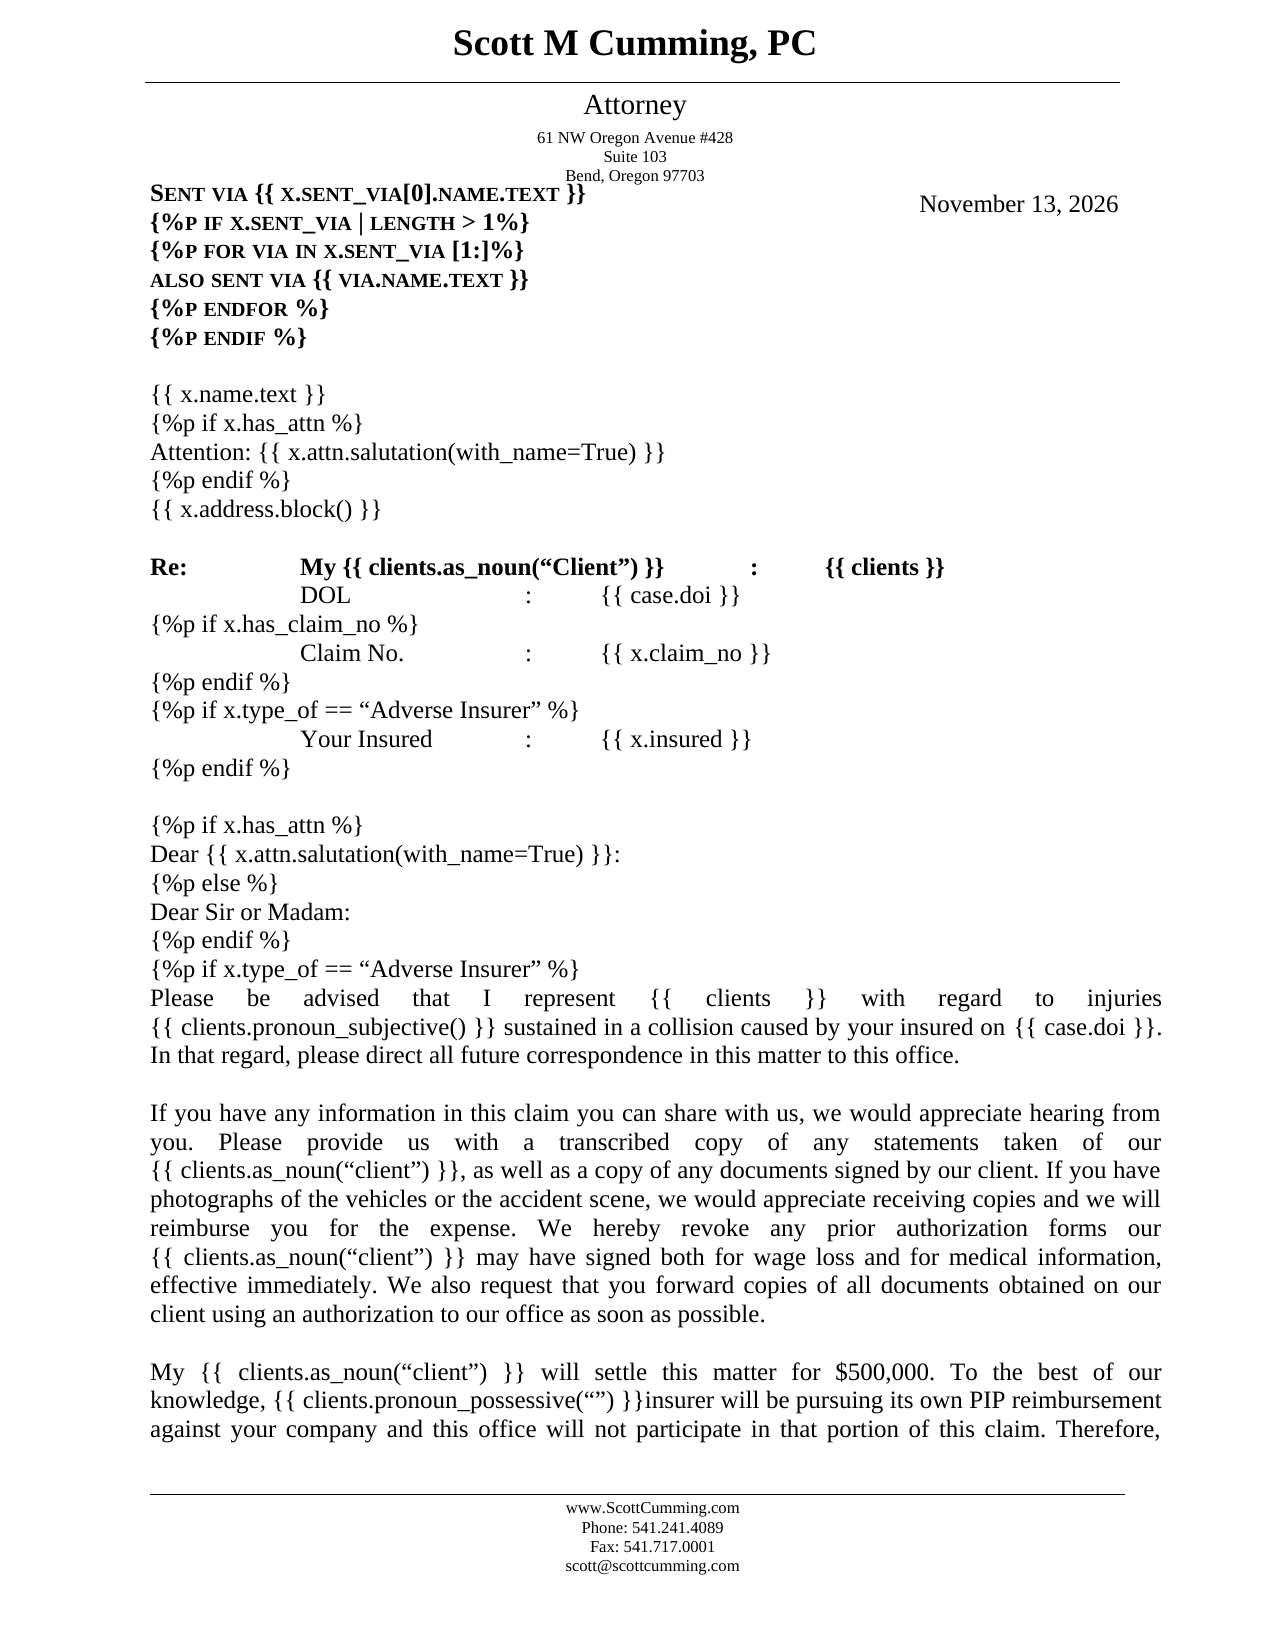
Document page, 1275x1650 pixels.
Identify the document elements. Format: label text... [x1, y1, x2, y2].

text Your Insured : {{ x.insured }} [150, 724, 1155, 753]
text {%p if x.sent_via | length > 1%} [150, 207, 1162, 235]
text {%p if x.has_attn %} [150, 810, 1155, 839]
text DOL : {{ case.doi }} [225, 580, 1155, 609]
text also sent via {{ via.name.text }} [150, 264, 1162, 293]
text {%p endif %} [150, 465, 1155, 494]
text If you have any information in this claim you can share with us, we would appreciate hearing from you. Please provide us with a transcribed copy of any statements taken of our {{ clients.as_noun(“client”) }}, as well as a copy of any documents signed by our client. If you have photographs of the vehicles or the accident scene, we would appreciate receiving copies and we will reimburse you for the expense. We hereby revoke any prior authorization forms our {{ clients.as_noun(“client”) }} may have signed both for wage loss and for medical information, effective immediately. We also request that you forward copies of all documents obtained on our client using an authorization to our office as soon as possible. [150, 1098, 1162, 1328]
text {%p endif %} [150, 753, 1155, 782]
text {%p if x.has_attn %} [150, 408, 1155, 437]
text Dear Sir or Madam: [150, 897, 1155, 925]
text {{ x.name.text }} [150, 379, 1155, 408]
text Attention: {{ x.attn.salutation(with_name=True) }} [150, 437, 1155, 465]
text {%p if x.type_of == “Adverse Insurer” %} [150, 954, 1155, 983]
text Please be advised that I represent {{ clients }} with regard to injuries {{ clients.pronoun_subjective() }} sustained in a collision caused by your insured on {{ case.doi }}. In that regard, please direct all future correspondence in this matter to this office. [150, 983, 1162, 1069]
text {%p endif %} [150, 322, 1162, 350]
text Dear {{ x.attn.salutation(with_name=True) }}: [150, 839, 1155, 868]
text Sent via {{ x.sent_via[0].name.text }} [150, 178, 1162, 207]
text {%p endif %} [150, 925, 1155, 954]
text {%p if x.has_claim_no %} [150, 609, 1155, 638]
text Re: My {{ clients.as_noun(“Client”) }} : {{ clients }} [150, 552, 1155, 580]
text {{ x.address.block() }} [150, 494, 1155, 523]
text {%p for via in x.sent_via [1:]%} [150, 235, 1162, 264]
text {%p else %} [150, 868, 1155, 897]
text {%p endif %} [150, 667, 1155, 695]
text {%p endfor %} [150, 293, 1162, 322]
text {%p if x.type_of == “Adverse Insurer” %} [150, 695, 1155, 724]
text Claim No. : {{ x.claim_no }} [225, 638, 1155, 667]
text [150, 1357, 1162, 1443]
